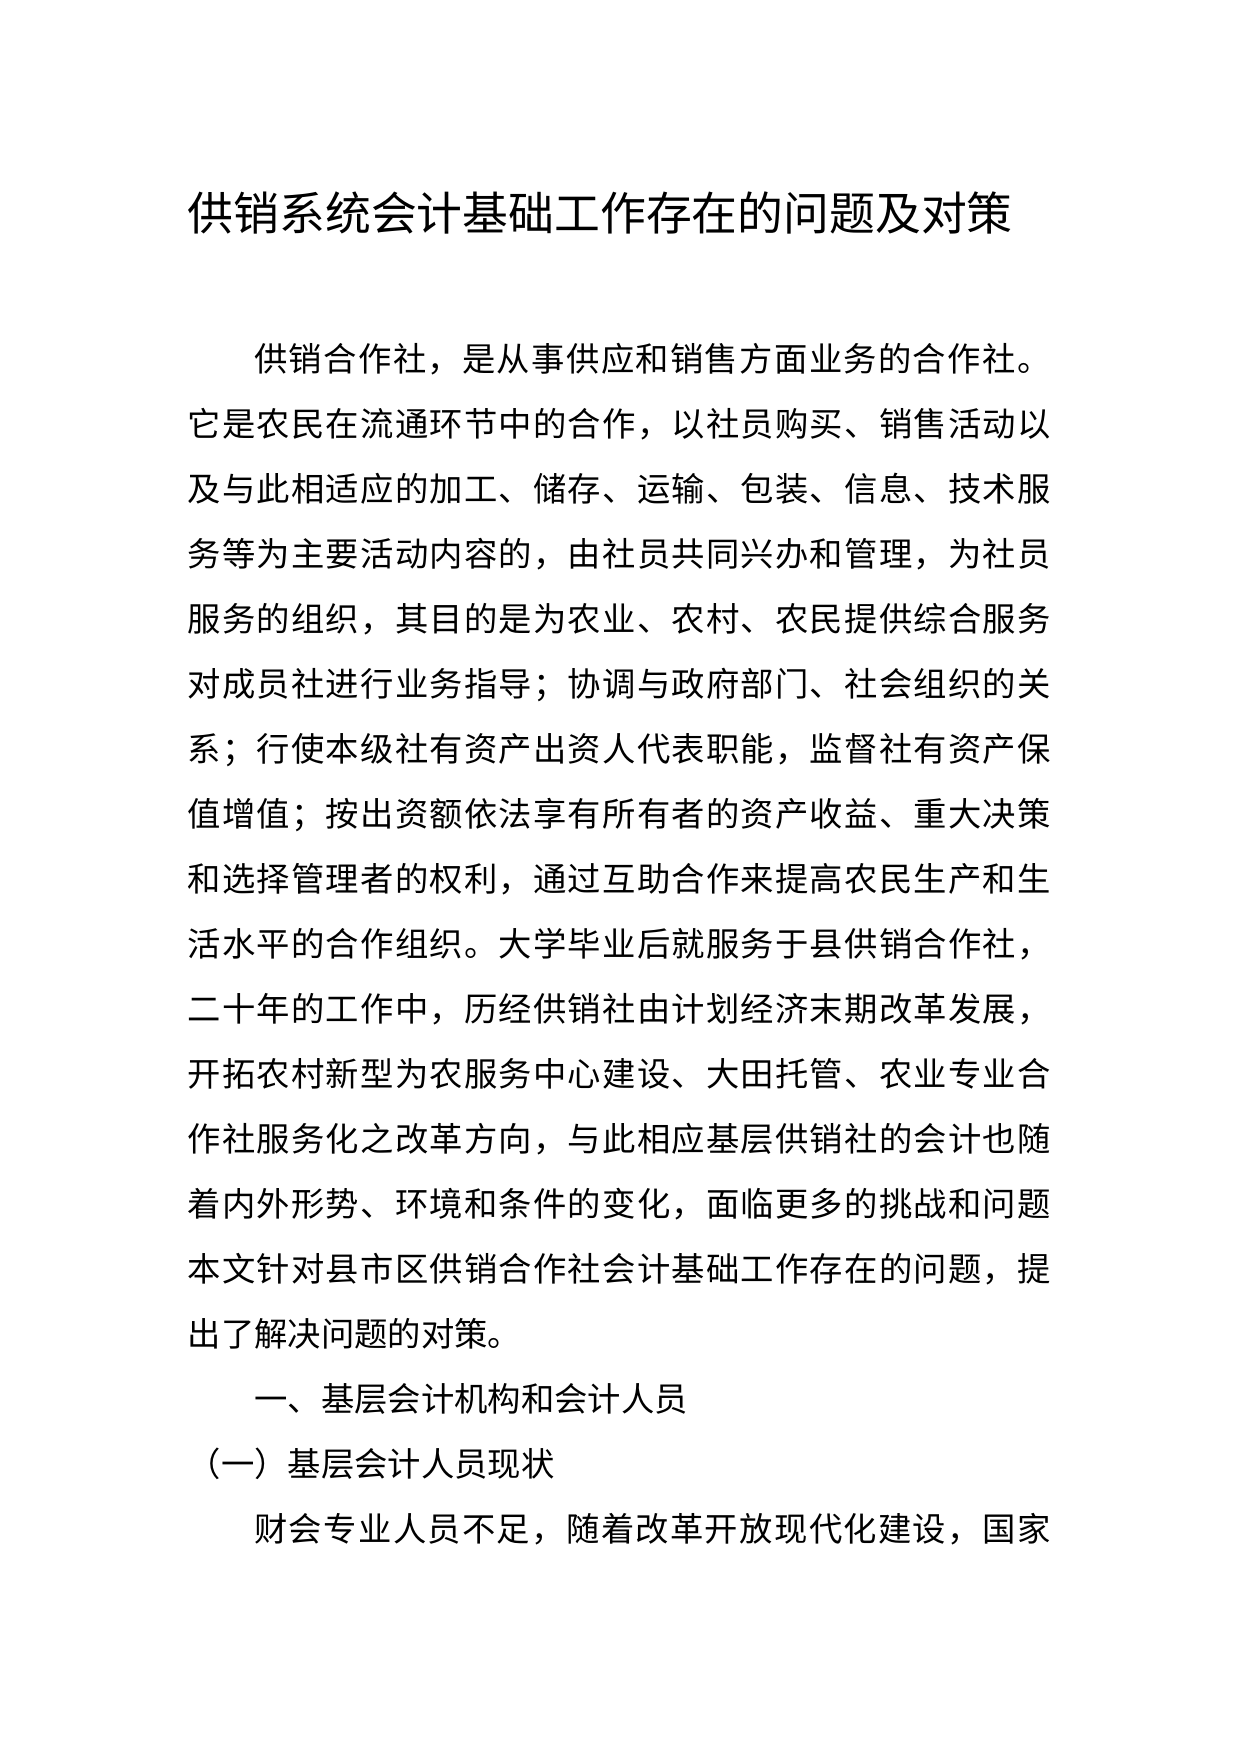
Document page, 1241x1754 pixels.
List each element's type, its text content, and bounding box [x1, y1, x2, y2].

list 基层会计机构和会计人员 [187, 1364, 1053, 1429]
list 基层会计人员现状 [187, 1429, 1053, 1494]
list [187, 1494, 1053, 1559]
text 供销合作社，是从事供应和销售方面业务的合作社。它是农民在流通环节中的合作，以社员购买、销售活动以及与此相适应的加工、储存、运输、包装、信息、技术服务等为主要活动内容的，由社员共同兴办和管理，为社员服务的组织，其目的是为农业、农村、农民提供综合服务，对成员社进行业务指导；协调与政府部门、社会组织的关系；行使本级社有资产出资人代表职能，监督社有资产保值增值；按出资额依法享有所有者的资产收益、重大决策和选择管理者的权利，通过互助合作来提高农民生产和生活水平的合作组织。大学毕业后就服务于县供销合作社，二十年的工作中，历经供销社由计划经济末期改革发展，开拓农村新型为农服务中心建设、大田托管、农业专业合作社服务化之改革方向，与此相应基层供销社的会计也随着内外形势、环境和条件的变化，面临更多的挑战和问题。本文针对县市区供销合作社会计基础工作存在的问题，提出了解决问题的对策。 [187, 324, 1053, 1364]
text 供销系统会计基础工作存在的问题及对策 [187, 162, 1053, 259]
